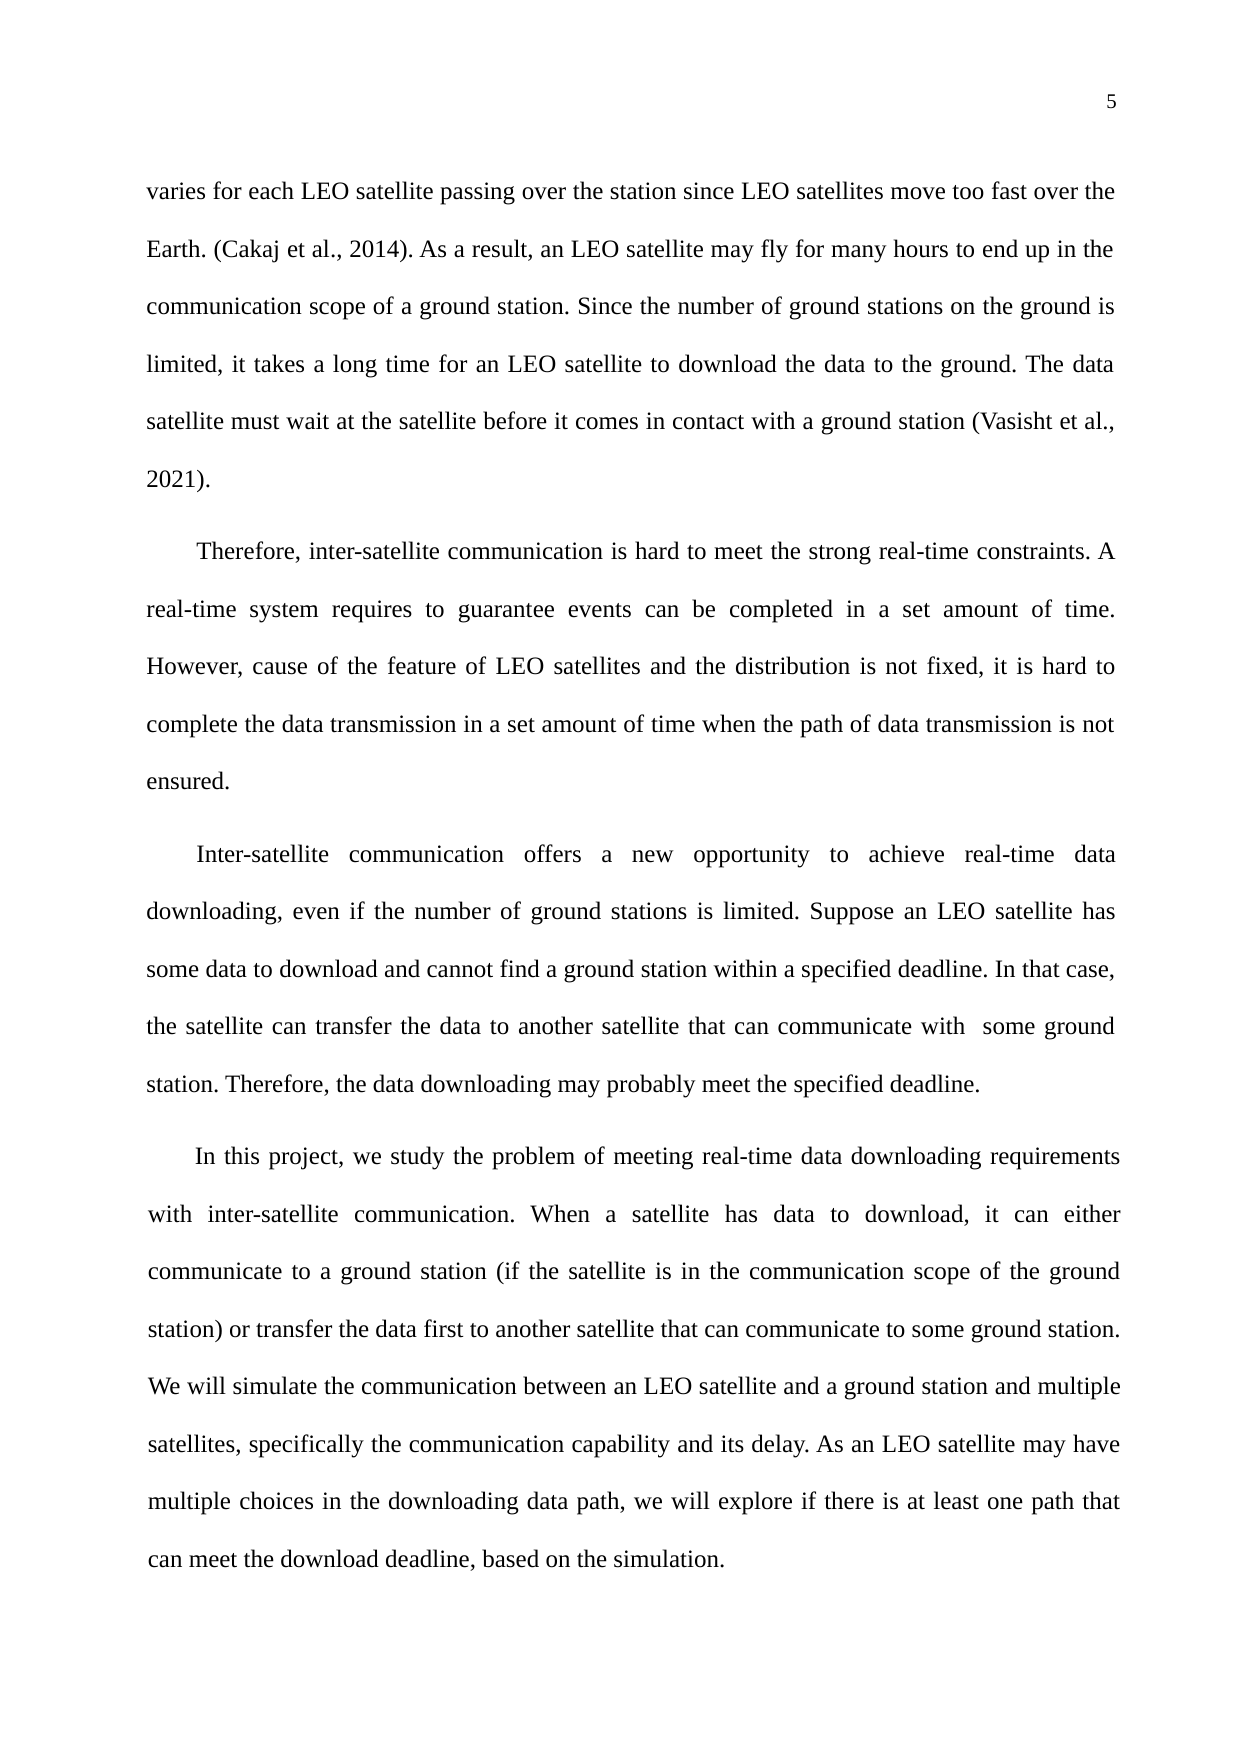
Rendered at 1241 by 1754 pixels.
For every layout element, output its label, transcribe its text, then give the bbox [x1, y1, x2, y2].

text In this project, we study the problem of meeting real-time data downloading requirements with inter-satellite communication. When a satellite has data to download, it can either communicate to a ground station (if the satellite is in the communication scope of the ground station) or transfer the data first to another satellite that can communicate to some ground station. We will simulate the communication between an LEO satellite and a ground station and multiple satellites, specifically the communication capability and its delay. As an LEO satellite may have multiple choices in the downloading data path, we will explore if there is at least one path that can meet the download deadline, based on the simulation. [148, 1141, 1122, 1572]
text Inter-satellite communication offers a new opportunity to achieve real-time data downloading, even if the number of ground stations is limited. Suppose an LEO satellite has some data to download and cannot find a ground station within a specified deadline. In that case, the satellite can transfer the data to another satellite that can communicate with some ground station. Therefore, the data downloading may probably meet the specified deadline. [146, 839, 1116, 1097]
text Therefore, inter-satellite communication is hard to meet the strong real-time constraints. A real-time system requires to guarantee events can be completed in a set amount of time. However, cause of the feature of LEO satellites and the distribution is not fixed, it is hard to complete the data transmission in a set amount of time when the path of data transmission is not ensured. [146, 536, 1116, 795]
